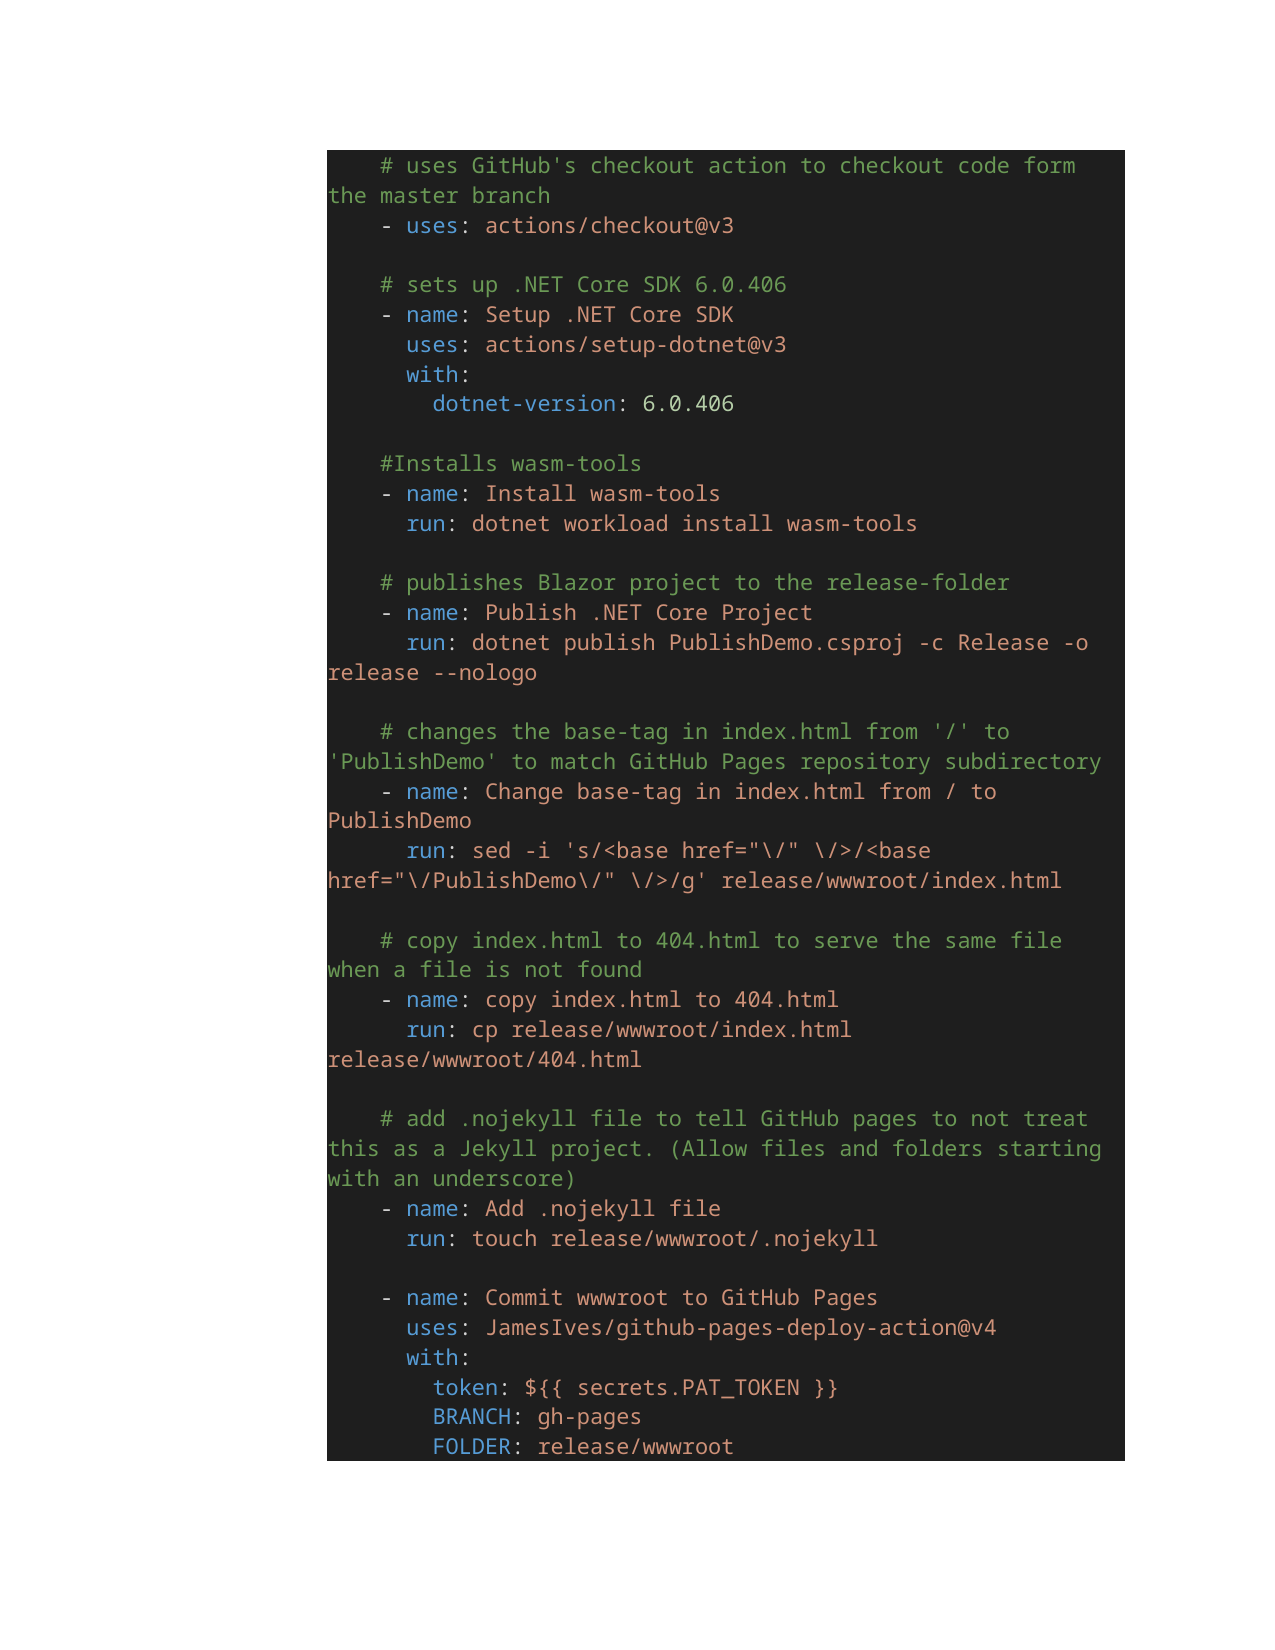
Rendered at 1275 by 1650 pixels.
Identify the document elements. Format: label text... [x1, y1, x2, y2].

text # changes the base-tag in index.html from '/' to 'PublishDemo' to match GitHub Pages repository subdirectory [327, 716, 1125, 776]
text # uses GitHub's checkout action to checkout code form the master branch [327, 150, 1125, 209]
text # add .nojekyll file to tell GitHub pages to not treat this as a Jekyll project. (Allow files and folders starting with an underscore) [327, 1103, 1125, 1193]
text - name: Setup .NET Core SDK [327, 299, 1125, 329]
text - name: Commit wwwroot to GitHub Pages [327, 1282, 1125, 1312]
text with: [327, 1342, 1125, 1371]
text run: dotnet publish PublishDemo.csproj -c Release -o release --nologo [327, 627, 1125, 686]
text - name: Add .nojekyll file [327, 1193, 1125, 1222]
text - uses: actions/checkout@v3 [327, 209, 1125, 239]
text # sets up .NET Core SDK 6.0.406 [327, 269, 1125, 299]
text run: dotnet workload install wasm-tools [327, 507, 1125, 537]
text uses: JamesIves/github-pages-deploy-action@v4 [327, 1312, 1125, 1342]
text # publishes Blazor project to the release-folder [327, 567, 1125, 597]
text uses: actions/setup-dotnet@v3 [327, 329, 1125, 358]
text #Installs wasm-tools [327, 448, 1125, 478]
text BRANCH: gh-pages [327, 1401, 1125, 1431]
text # copy index.html to 404.html to serve the same file when a file is not found [327, 924, 1125, 984]
text FOLDER: release/wwwroot [327, 1431, 1125, 1461]
text with: [327, 358, 1125, 388]
text run: sed -i 's/<base href="\/" \/>/<base href="\/PublishDemo\/" \/>/g' release/wwwroot/index.html [327, 835, 1125, 895]
text - name: Install wasm-tools [327, 478, 1125, 507]
text - name: Publish .NET Core Project [327, 597, 1125, 627]
text run: cp release/wwwroot/index.html release/wwwroot/404.html [327, 1014, 1125, 1073]
text token: ${{ secrets.PAT_TOKEN }} [327, 1371, 1125, 1401]
text - name: Change base-tag in index.html from / to PublishDemo [327, 776, 1125, 835]
text run: touch release/wwwroot/.nojekyll [327, 1222, 1125, 1252]
text - name: copy index.html to 404.html [327, 984, 1125, 1014]
text dotnet-version: 6.0.406 [327, 388, 1125, 418]
